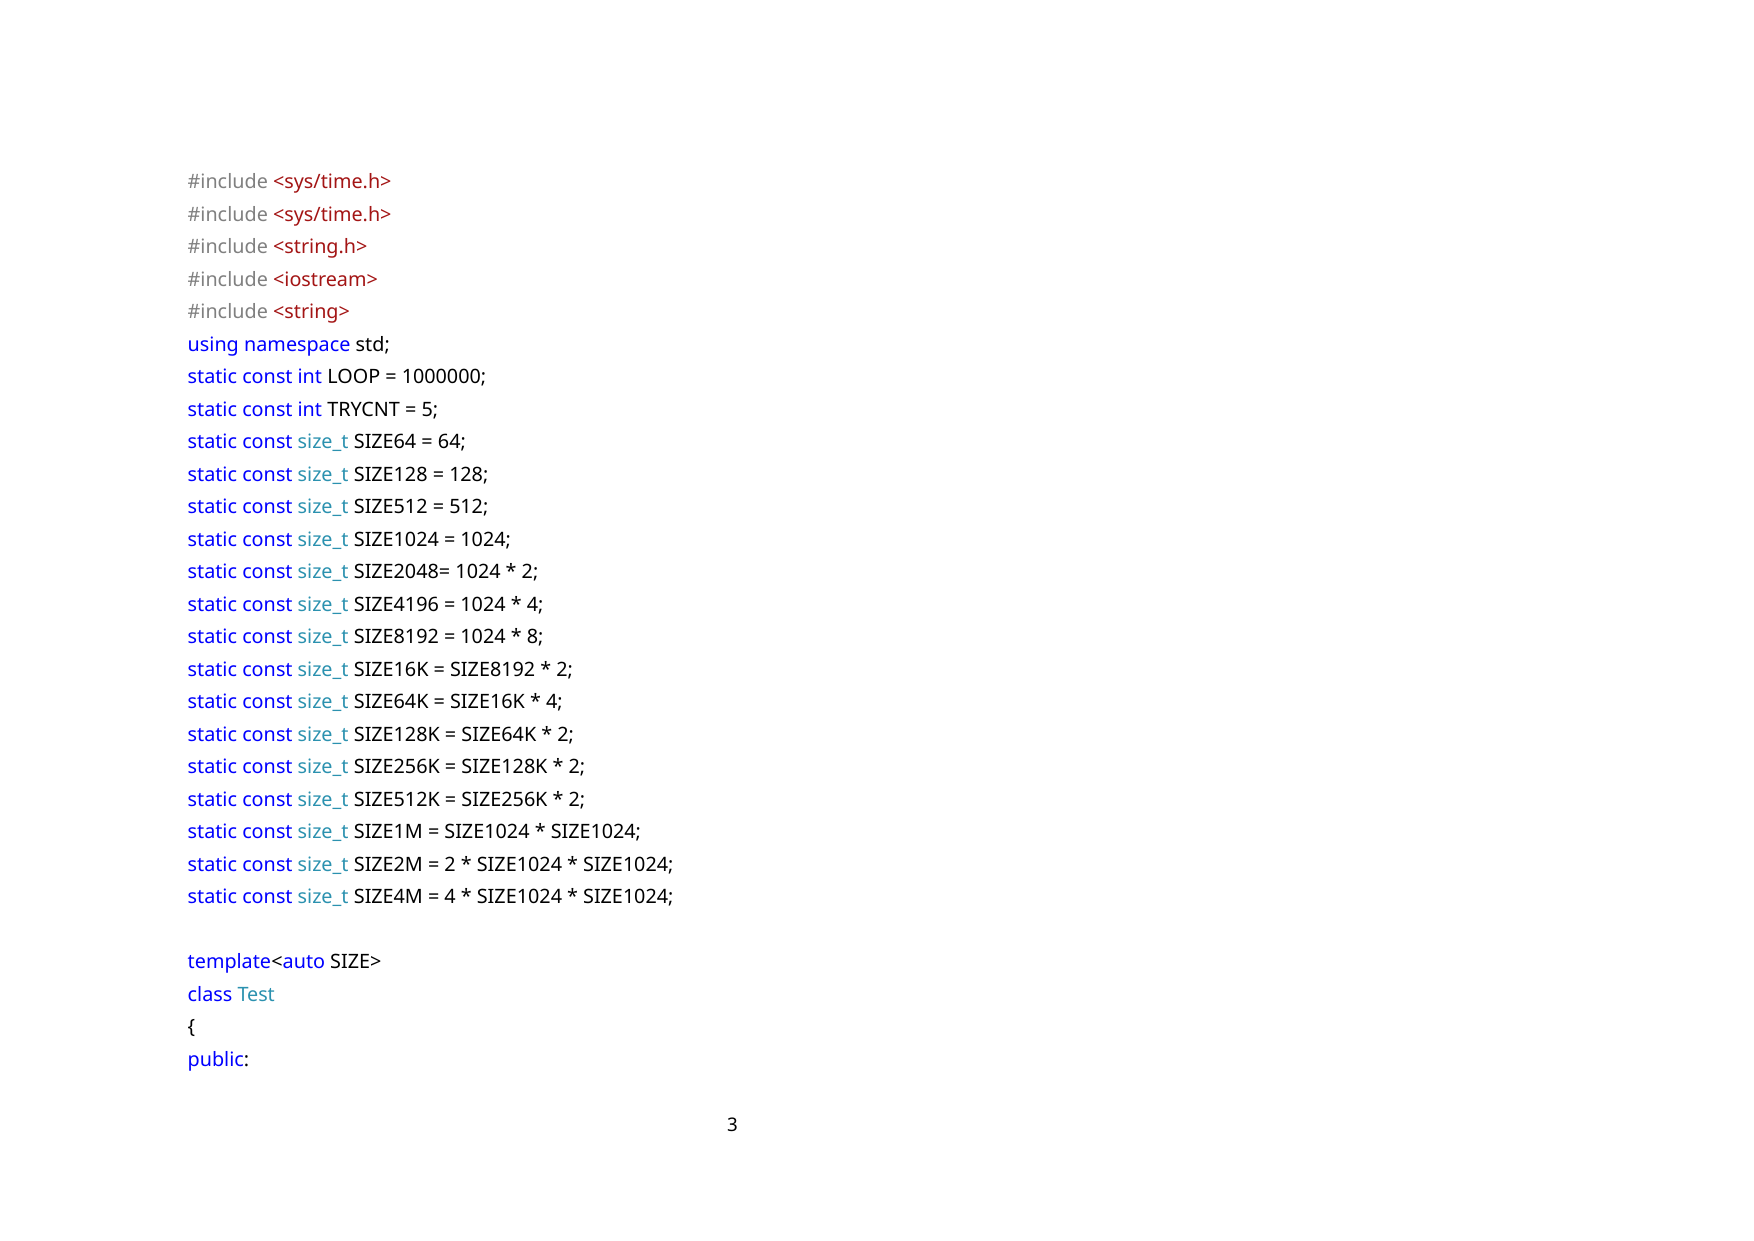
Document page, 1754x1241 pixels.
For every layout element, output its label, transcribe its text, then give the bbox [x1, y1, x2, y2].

text static const size_t SIZE64K = SIZE16K * 4; [187, 685, 1566, 718]
text static const size_t SIZE512 = 512; [187, 490, 1566, 523]
text using namespace std; [187, 328, 1566, 360]
text static const size_t SIZE64 = 64; [187, 425, 1566, 458]
text static const size_t SIZE512K = SIZE256K * 2; [187, 783, 1566, 815]
text #include <sys/time.h> [187, 198, 1566, 230]
text #include <sys/time.h> [187, 165, 1566, 198]
text static const size_t SIZE256K = SIZE128K * 2; [187, 750, 1566, 783]
text #include <string> [187, 295, 1566, 328]
text static const size_t SIZE128K = SIZE64K * 2; [187, 718, 1566, 750]
text #include <string.h> [187, 230, 1566, 263]
text template<auto SIZE> [187, 945, 1566, 978]
text #include <iostream> [187, 263, 1566, 295]
text static const int TRYCNT = 5; [187, 393, 1566, 425]
text static const size_t SIZE2M = 2 * SIZE1024 * SIZE1024; [187, 848, 1566, 880]
text static const size_t SIZE4196 = 1024 * 4; [187, 588, 1566, 620]
text static const size_t SIZE8192 = 1024 * 8; [187, 620, 1566, 653]
text static const size_t SIZE128 = 128; [187, 458, 1566, 490]
text class Test [187, 978, 1566, 1010]
text static const size_t SIZE1024 = 1024; [187, 523, 1566, 555]
text static const size_t SIZE16K = SIZE8192 * 2; [187, 653, 1566, 685]
text static const int LOOP = 1000000; [187, 360, 1566, 393]
text public: [187, 1043, 1566, 1075]
text { [187, 1010, 1566, 1043]
text static const size_t SIZE2048= 1024 * 2; [187, 555, 1566, 588]
text static const size_t SIZE4M = 4 * SIZE1024 * SIZE1024; [187, 880, 1566, 913]
text static const size_t SIZE1M = SIZE1024 * SIZE1024; [187, 815, 1566, 848]
